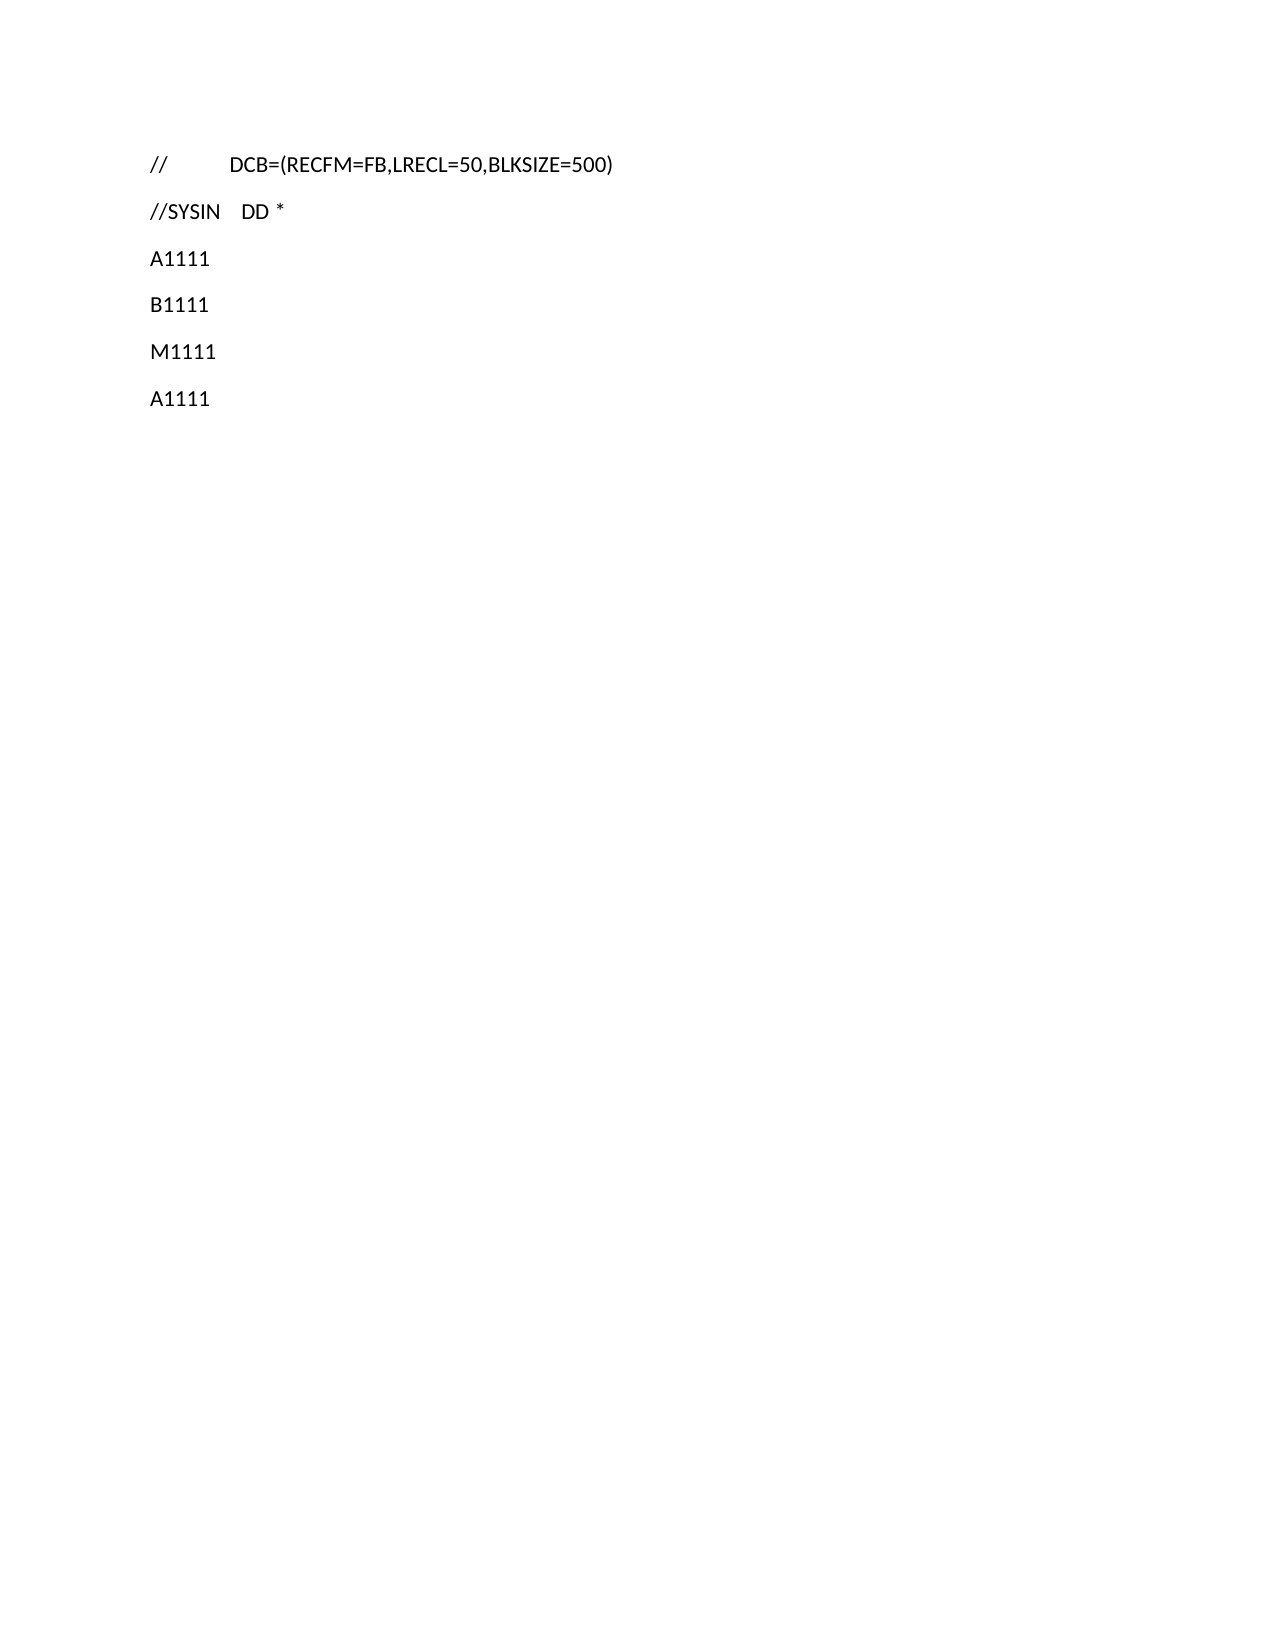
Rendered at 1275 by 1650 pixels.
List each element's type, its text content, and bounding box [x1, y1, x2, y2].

text A1111 [150, 384, 1125, 412]
text B1111 [150, 291, 1125, 319]
text M1111 [150, 337, 1125, 366]
text //SYSIN DD * [150, 197, 1125, 225]
text // DCB=(RECFM=FB,LRECL=50,BLKSIZE=500) [150, 150, 1125, 178]
text A1111 [150, 244, 1125, 272]
